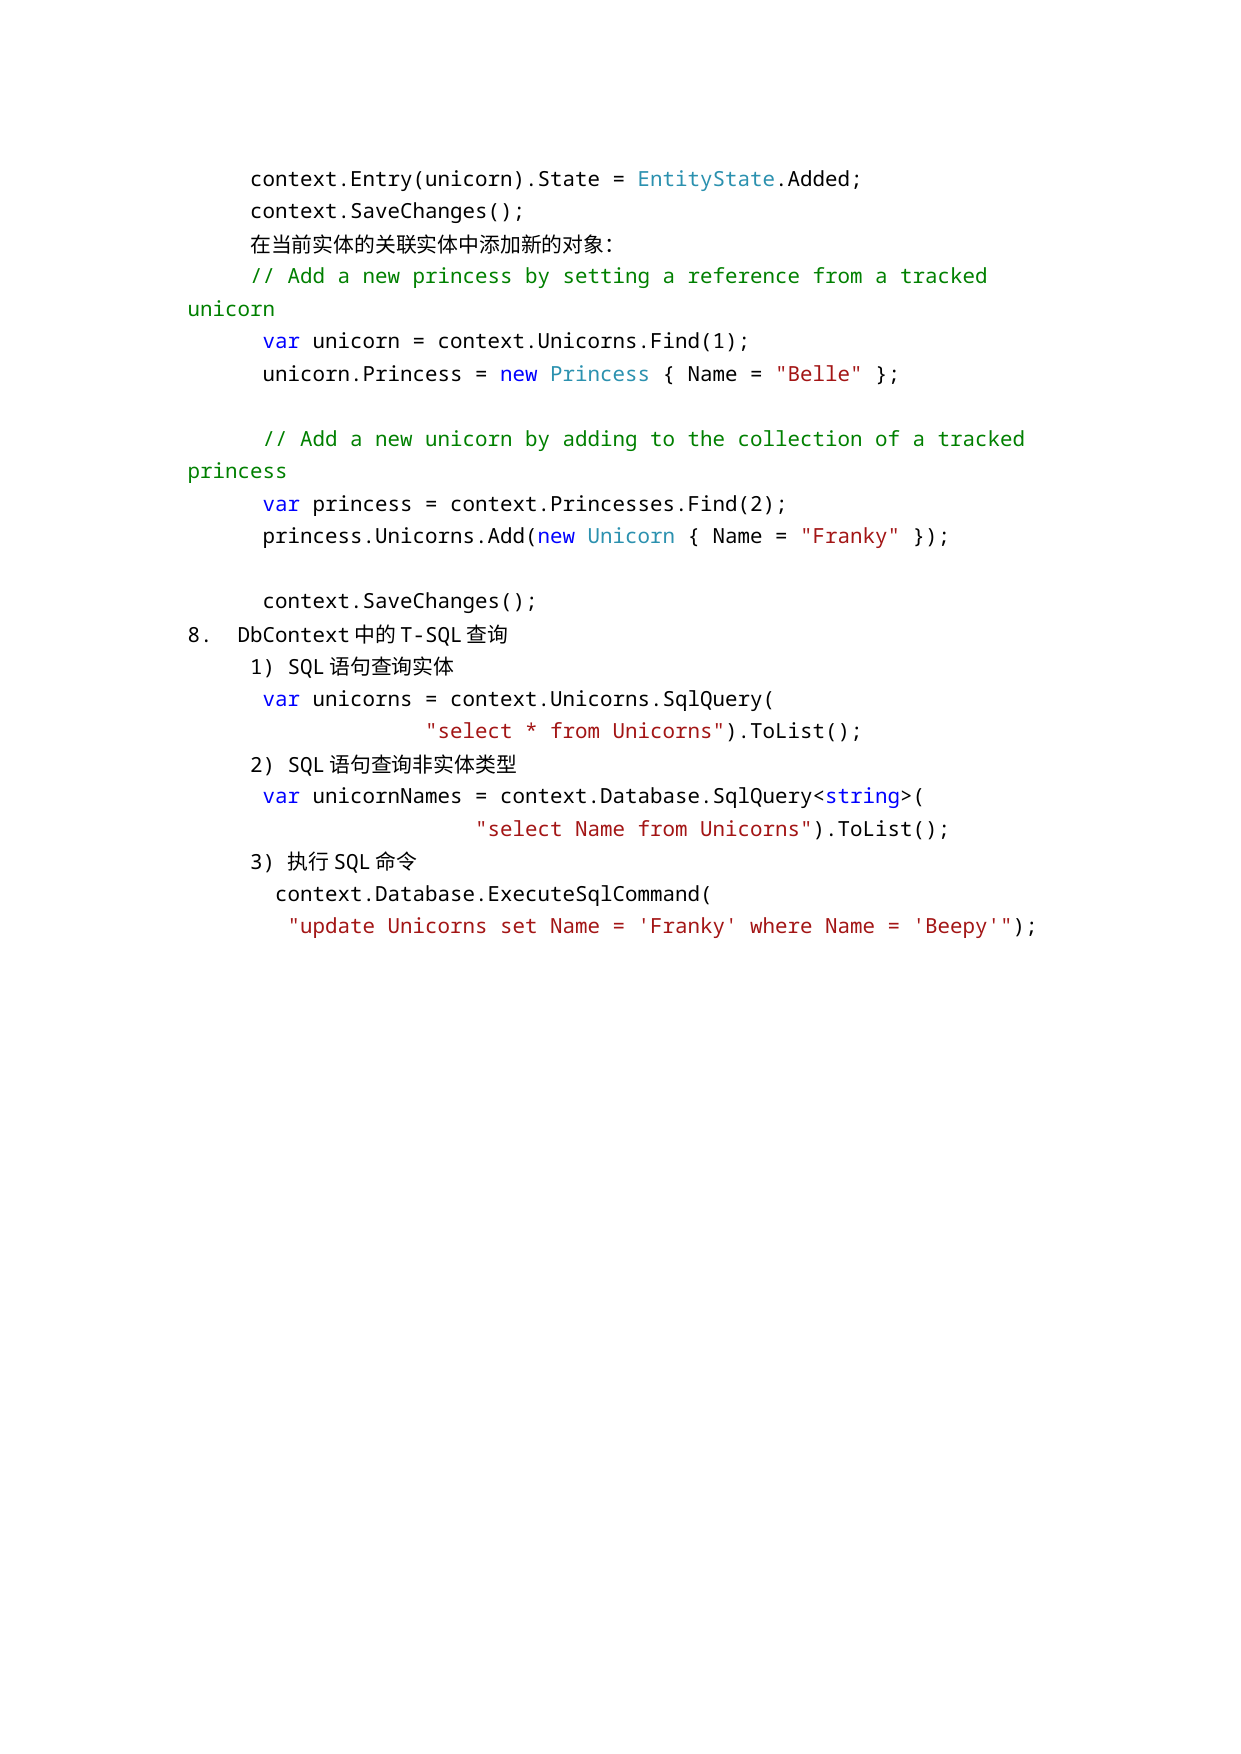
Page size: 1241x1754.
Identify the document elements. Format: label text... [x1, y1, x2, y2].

text 在当前实体的关联实体中添加新的对象： // Add a new princess by setting a reference from a tracked unicorn var unicorn = context.Unicorns.Find(1); unicorn.Princess = new Princess { Name = "Belle" }; // Add a new unicorn by adding to the collection of a tracked princess var princess = context.Princesses.Find(2); princess.Unicorns.Add(new Unicorn { Name = "Franky" }); context.SaveChanges(); [187, 227, 1053, 617]
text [187, 162, 1053, 227]
text 8. DbContext中的T-SQL查询 1) SQL语句查询实体 var unicorns = context.Unicorns.SqlQuery( "select * from Unicorns").ToList(); 2) SQL语句查询非实体类型 var unicornNames = context.Database.SqlQuery<string>( "select Name from Unicorns").ToList(); 3) 执行SQL命令 context.Database.ExecuteSqlCommand( "update Unicorns set Name = 'Franky' where Name = 'Beepy'"); [187, 617, 1053, 942]
